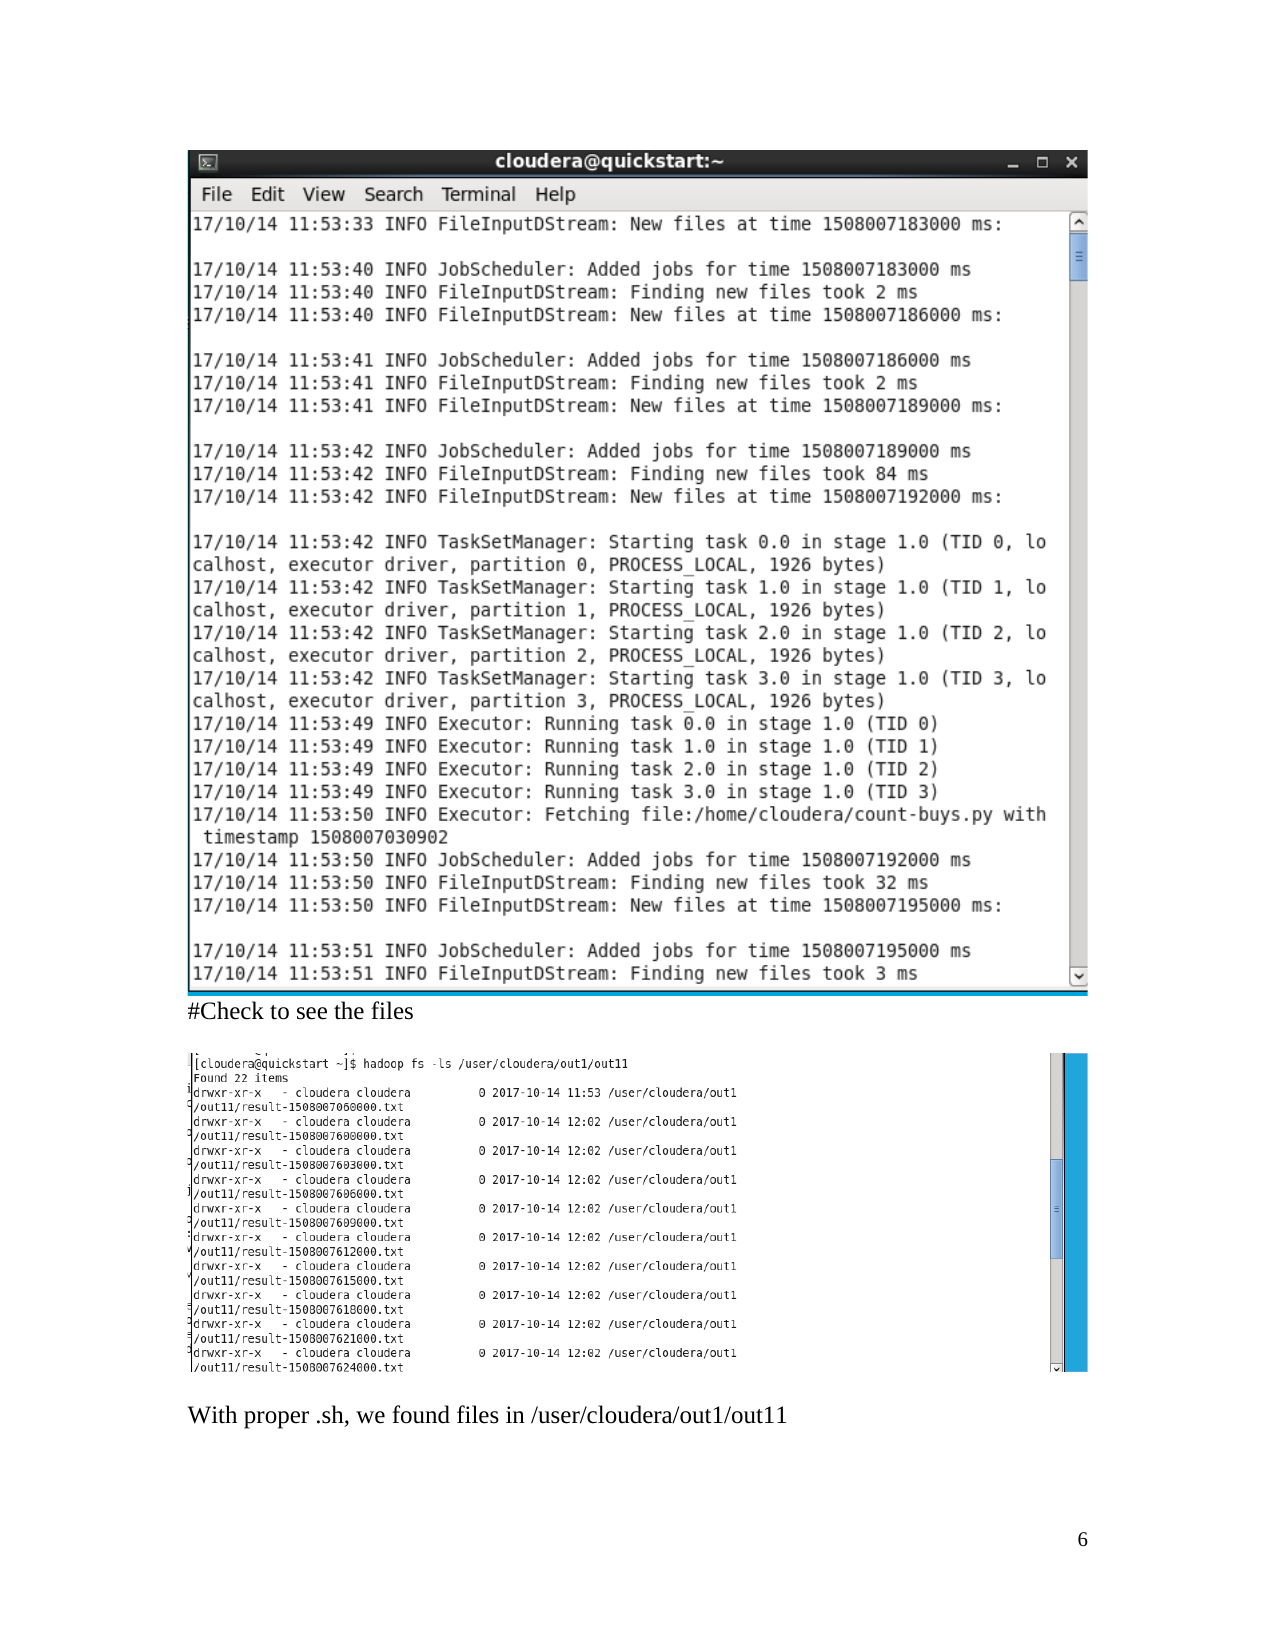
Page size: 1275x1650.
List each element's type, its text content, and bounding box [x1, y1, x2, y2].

picture [187, 1053, 1088, 1372]
text #Check to see the files [187, 996, 1087, 1024]
picture [187, 150, 1088, 990]
text With proper .sh, we found files in /user/cloudera/out1/out11 [187, 1400, 1087, 1429]
